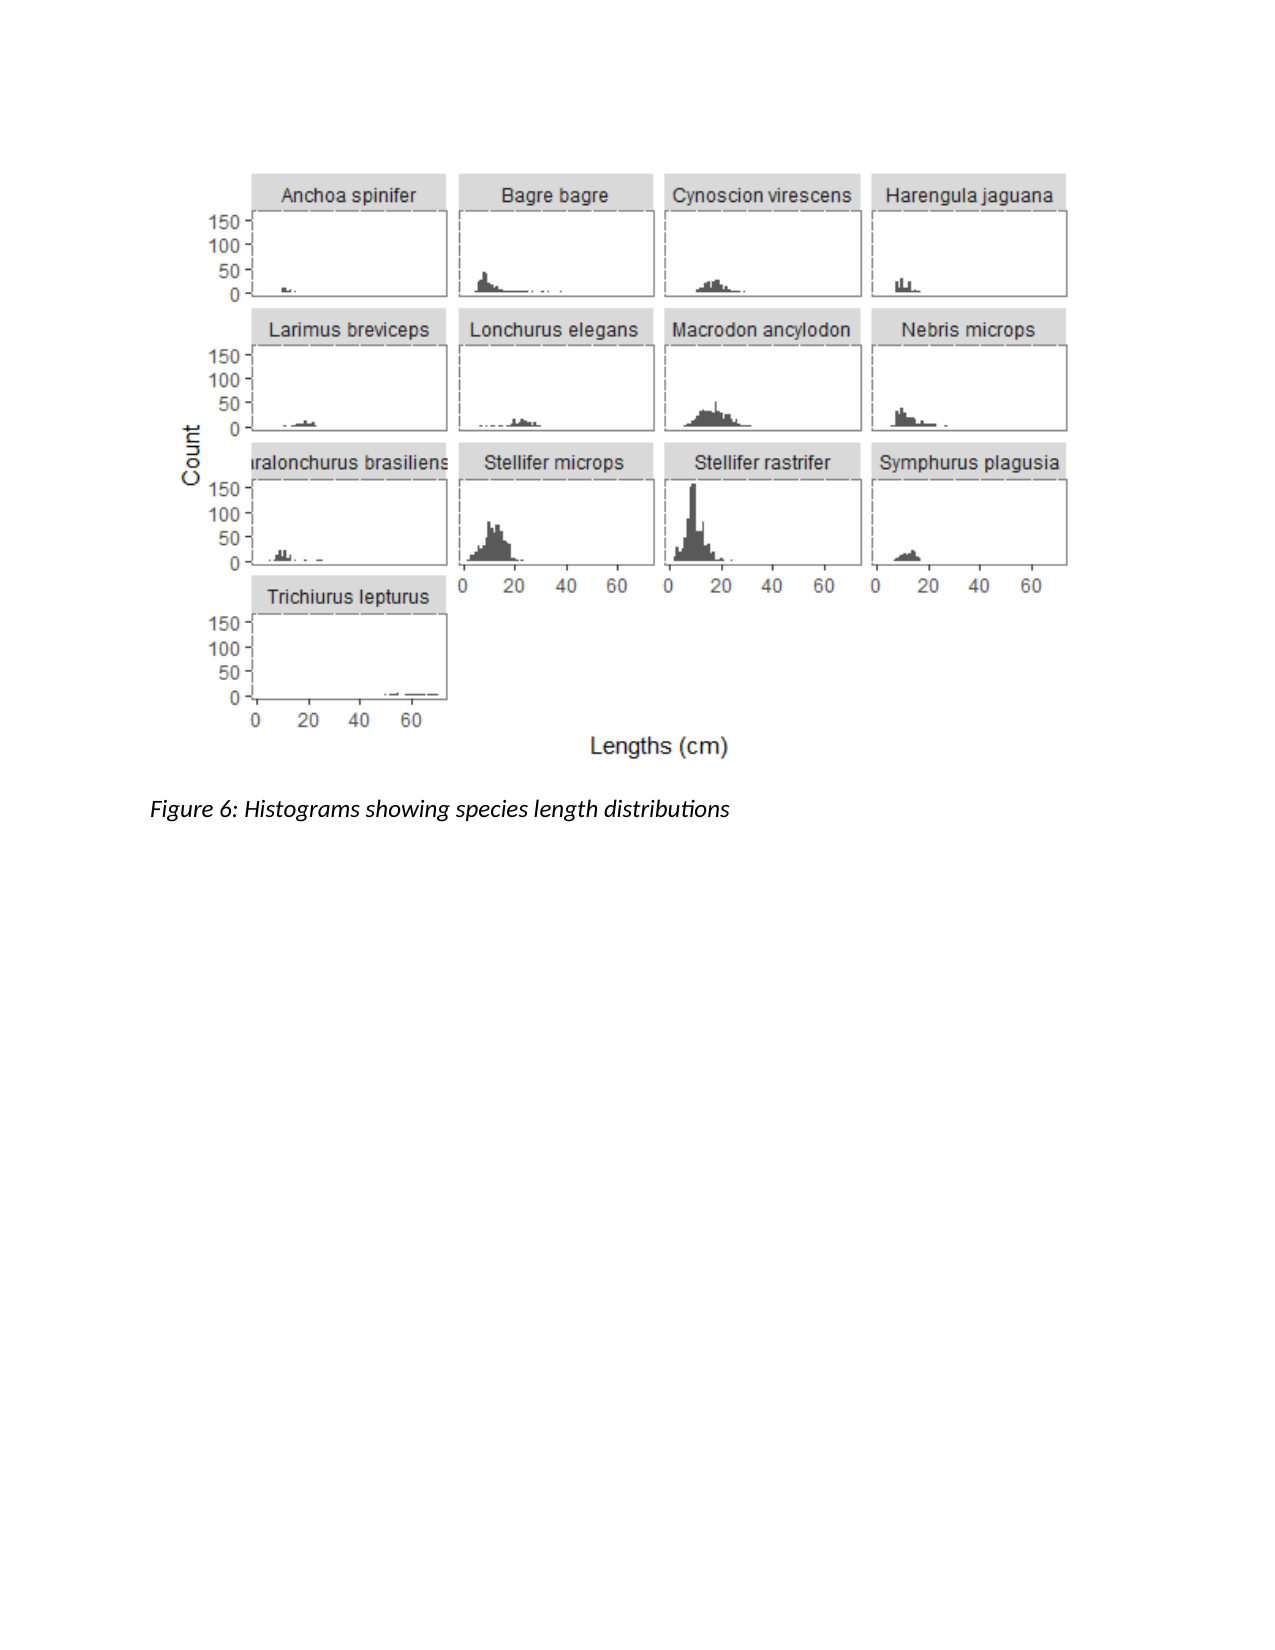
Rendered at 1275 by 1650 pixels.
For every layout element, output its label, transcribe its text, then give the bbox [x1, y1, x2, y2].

text Figure 6: Histograms showing species length distributions [150, 793, 1125, 824]
picture [168, 163, 1079, 770]
